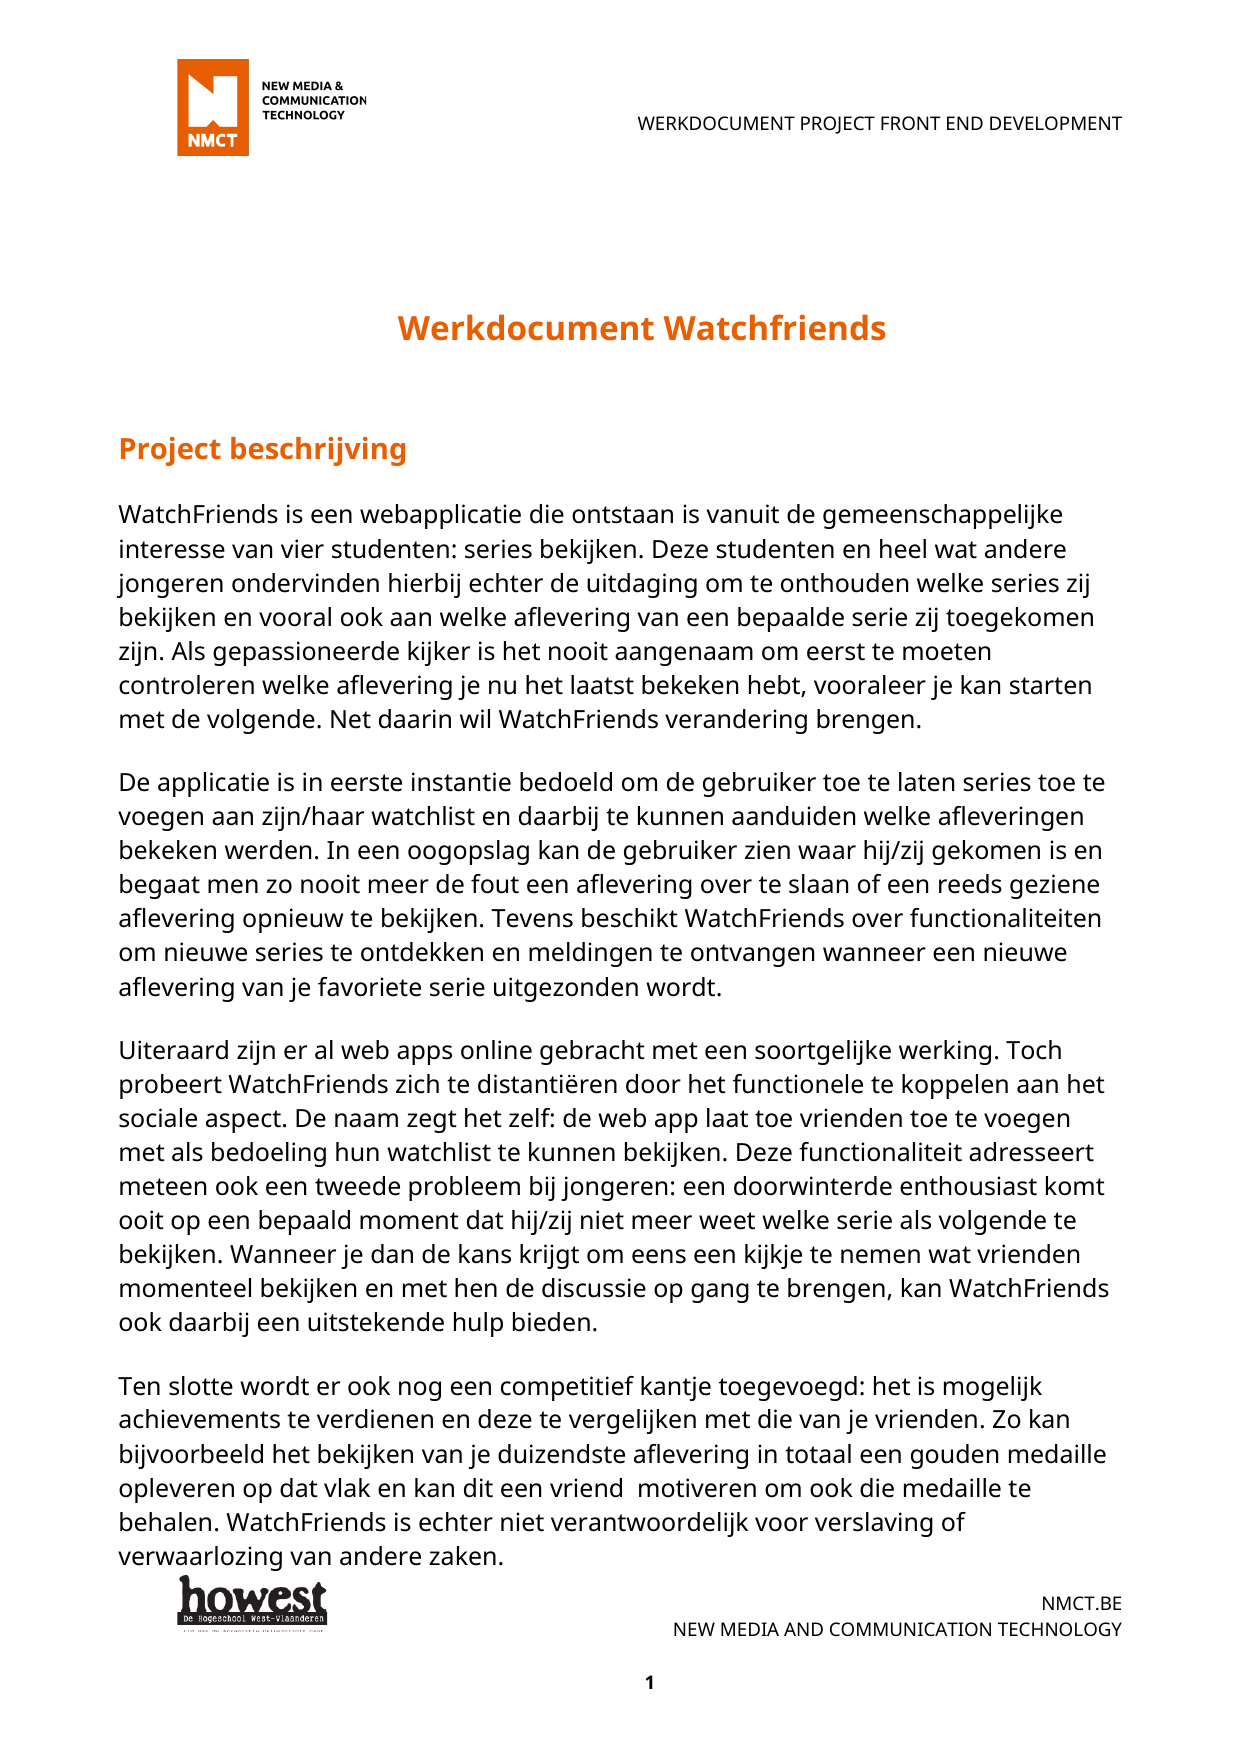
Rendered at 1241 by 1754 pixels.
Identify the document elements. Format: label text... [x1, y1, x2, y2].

text De applicatie is in eerste instantie bedoeld om de gebruiker toe te laten series toe te voegen aan zijn/haar watchlist en daarbij te kunnen aanduiden welke afleveringen bekeken werden. In een oogopslag kan de gebruiker zien waar hij/zij gekomen is en begaat men zo nooit meer de fout een aflevering over te slaan of een reeds geziene aflevering opnieuw te bekijken. Tevens beschikt WatchFriends over functionaliteiten om nieuwe series te ontdekken en meldingen te ontvangen wanneer een nieuwe aflevering van je favoriete serie uitgezonden wordt. [118, 765, 1122, 1003]
subtitle Werkdocument Watchfriends [162, 304, 1122, 350]
text WatchFriends is een webapplicatie die ontstaan is vanuit de gemeenschappelijke interesse van vier studenten: series bekijken. Deze studenten en heel wat andere jongeren ondervinden hierbij echter de uitdaging om te onthouden welke series zij bekijken en vooral ook aan welke aflevering van een bepaalde serie zij toegekomen zijn. Als gepassioneerde kijker is het nooit aangenaam om eerst te moeten controleren welke aflevering je nu het laatst bekeken hebt, vooraleer je kan starten met de volgende. Net daarin wil WatchFriends verandering brengen. [118, 497, 1122, 736]
text Uiteraard zijn er al web apps online gebracht met een soortgelijke werking. Toch probeert WatchFriends zich te distantiëren door het functionele te koppelen aan het sociale aspect. De naam zegt het zelf: de web app laat toe vrienden toe te voegen met als bedoeling hun watchlist te kunnen bekijken. Deze functionaliteit adresseert meteen ook een tweede probleem bij jongeren: een doorwinterde enthousiast komt ooit op een bepaald moment dat hij/zij niet meer weet welke serie als volgende te bekijken. Wanneer je dan de kans krijgt om eens een kijkje te nemen wat vrienden momenteel bekijken en met hen de discussie op gang te brengen, kan WatchFriends ook daarbij een uitstekende hulp bieden. [118, 1032, 1122, 1339]
subtitle Project beschrijving [118, 428, 1122, 468]
text Ten slotte wordt er ook nog een competitief kantje toegevoegd: het is mogelijk achievements te verdienen en deze te vergelijken met die van je vrienden. Zo kan bijvoorbeeld het bekijken van je duizendste aflevering in totaal een gouden medaille opleveren op dat vlak en kan dit een vriend motiveren om ook die medaille te behalen. WatchFriends is echter niet verantwoordelijk voor verslaving of verwaarlozing van andere zaken. [118, 1368, 1122, 1572]
